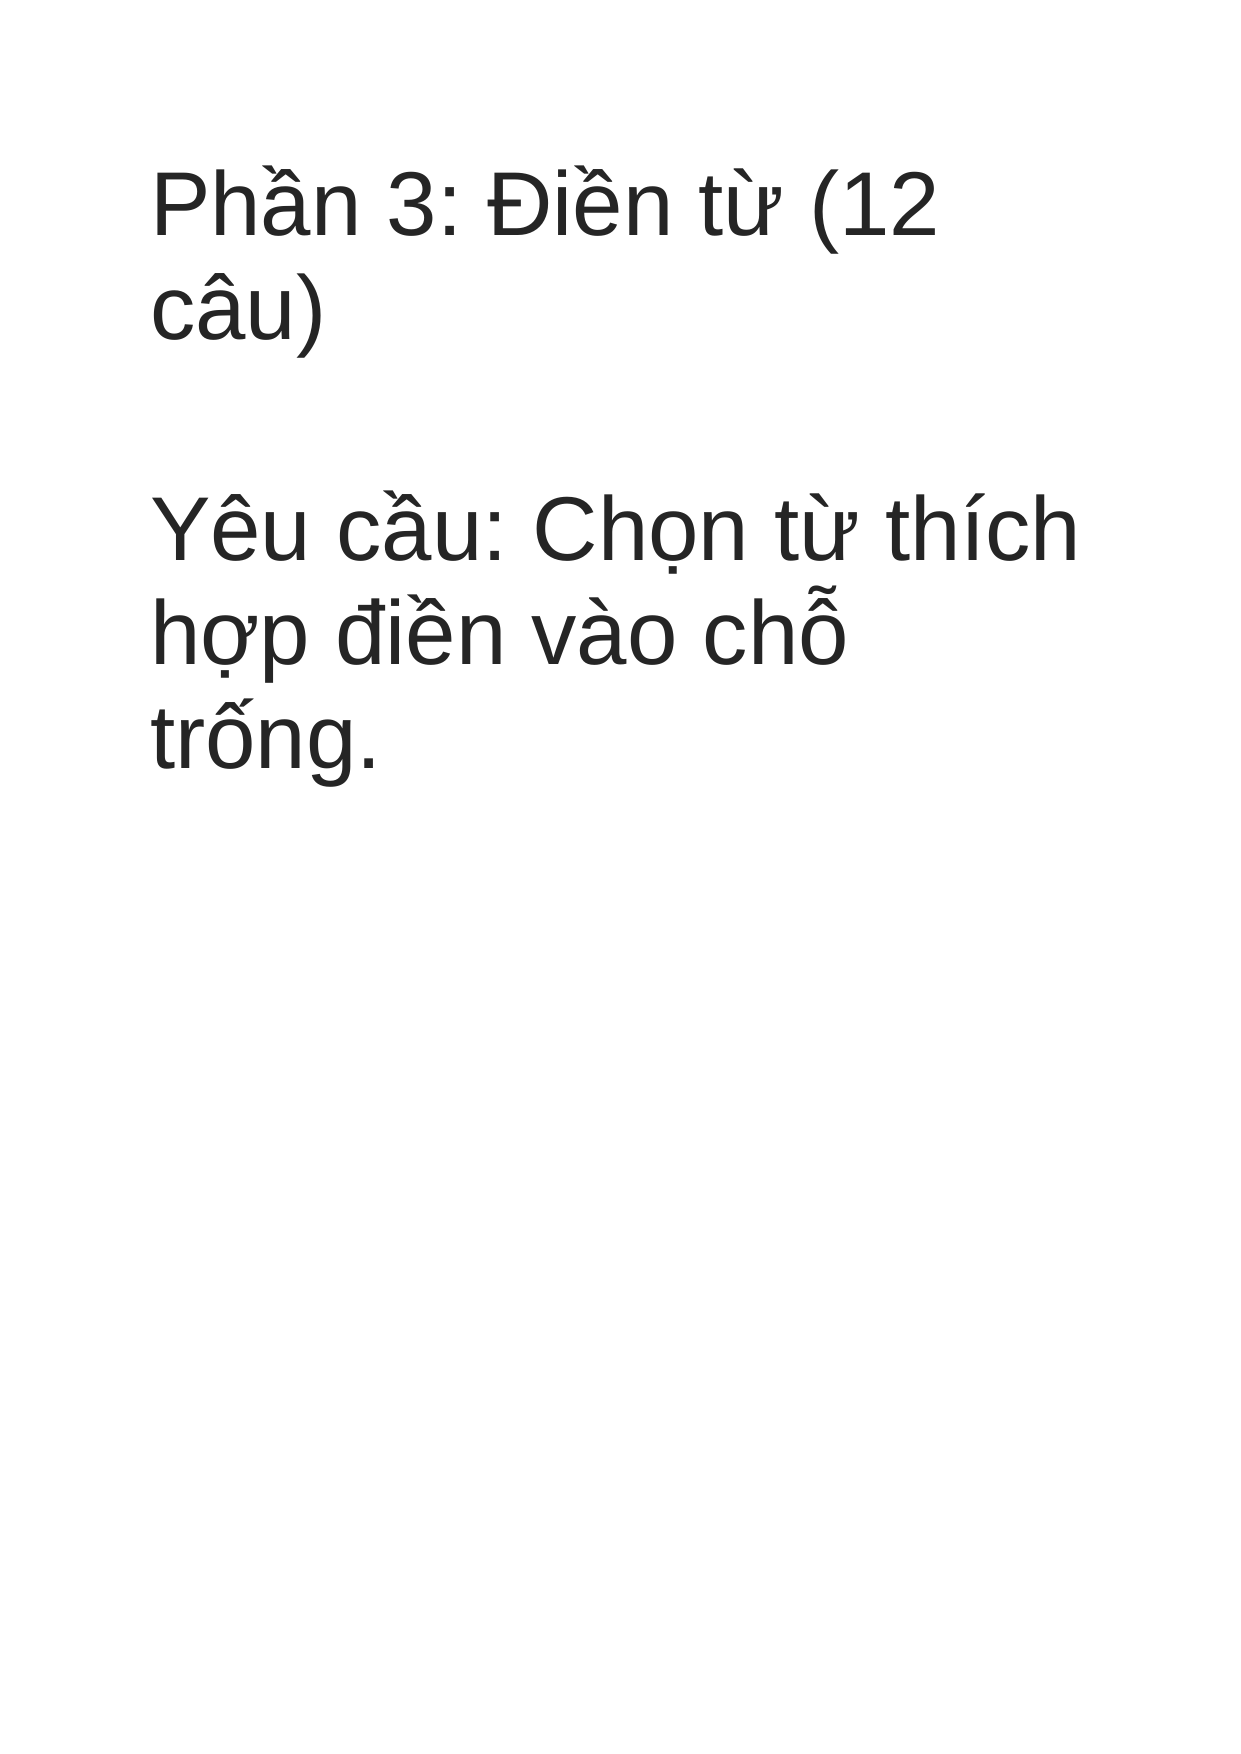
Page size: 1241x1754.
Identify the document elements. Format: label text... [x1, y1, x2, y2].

text Yêu cầu: Chọn từ thích hợp điền vào chỗ trống. [150, 475, 1090, 788]
text Phần 3: Điền từ (12 câu) [150, 150, 1090, 358]
